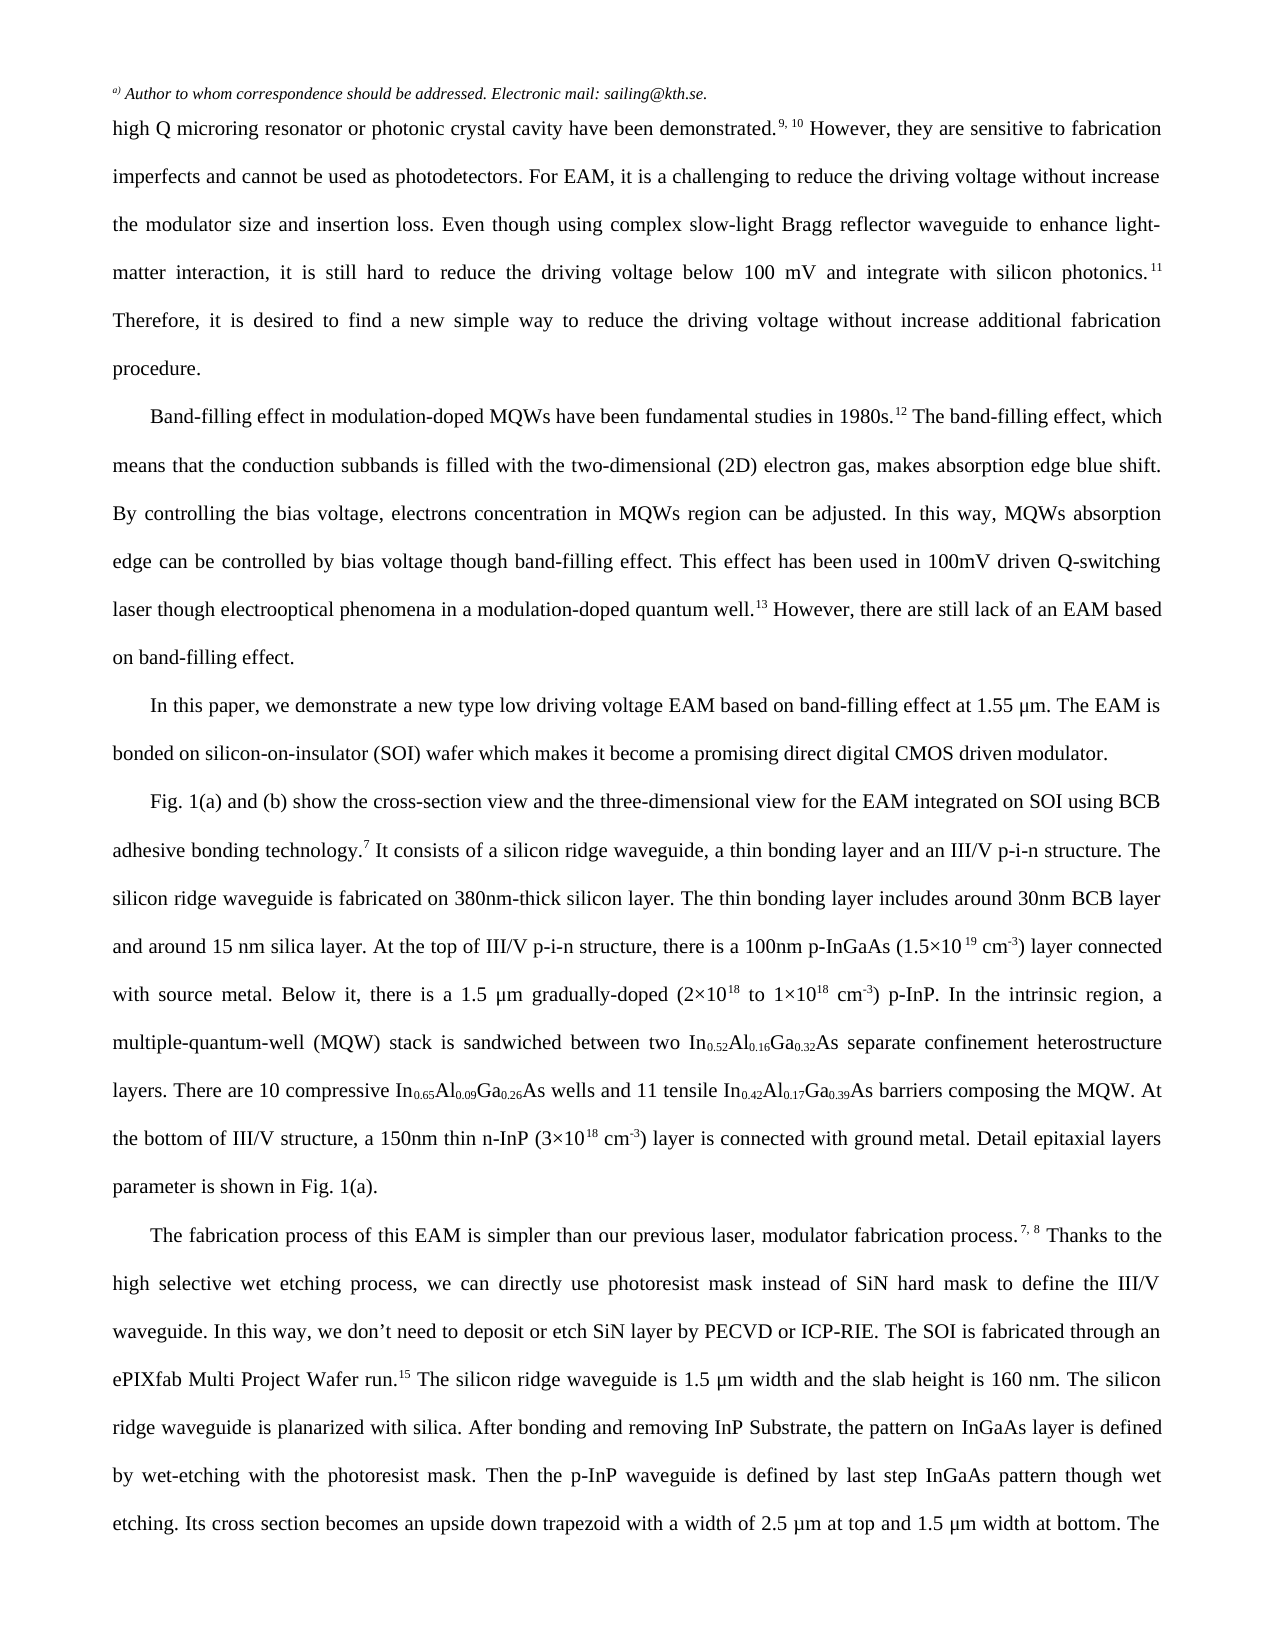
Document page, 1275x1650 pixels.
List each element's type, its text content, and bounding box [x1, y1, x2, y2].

text a) Author to whom correspondence should be addressed. Electronic mail: sailing@kth.se. [112, 84, 1162, 103]
text In this paper, we demonstrate a new type low driving voltage EAM based on band-filling effect at 1.55 μm. The EAM is bonded on silicon-on-insulator (SOI) wafer which makes it become a promising direct digital CMOS driven modulator. [112, 693, 1162, 765]
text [112, 1222, 1162, 1535]
text Fig. 1(a) and (b) show the cross-section view and the three-dimensional view for the EAM integrated on SOI using BCB adhesive bonding technology.7 It consists of a silicon ridge waveguide, a thin bonding layer and an III/V p-i-n structure. The silicon ridge waveguide is fabricated on 380nm-thick silicon layer. The thin bonding layer includes around 30nm BCB layer and around 15 nm silica layer. At the top of III/V p-i-n structure, there is a 100nm p-InGaAs (1.5×1019 cm-3) layer connected with source metal. Below it, there is a 1.5 μm gradually-doped (2×1018 to 1×1018 cm-3) p-InP. In the intrinsic region, a multiple-quantum-well (MQW) stack is sandwiched between two In0.52Al0.16Ga0.32As separate confinement heterostructure layers. There are 10 compressive In0.65Al0.09Ga0.26As wells and 11 tensile In0.42Al0.17Ga0.39As barriers composing the MQW. At the bottom of III/V structure, a 150nm thin n-InP (3×1018 cm-3) layer is connected with ground metal. Detail epitaxial layers parameter is shown in Fig. 1(a). [112, 789, 1162, 1198]
text Band-filling effect in modulation-doped MQWs have been fundamental studies in 1980s.12 The band-filling effect, which means that the conduction subbands is filled with the two-dimensional (2D) electron gas, makes absorption edge blue shift. By controlling the bias voltage, electrons concentration in MQWs region can be adjusted. In this way, MQWs absorption edge can be controlled by bias voltage though band-filling effect. This effect has been used in 100mV driven Q-switching laser though electrooptical phenomena in a modulation-doped quantum well.13 However, there are still lack of an EAM based on band-filling effect. [112, 404, 1162, 669]
text high Q microring resonator or photonic crystal cavity have been demonstrated.9, 10 However, they are sensitive to fabrication imperfects and cannot be used as photodetectors. For EAM, it is a challenging to reduce the driving voltage without increase the modulator size and insertion loss. Even though using complex slow-light Bragg reflector waveguide to enhance light-matter interaction, it is still hard to reduce the driving voltage below 100 mV and integrate with silicon photonics.11 Therefore, it is desired to find a new simple way to reduce the driving voltage without increase additional fabrication procedure. [112, 116, 1162, 380]
